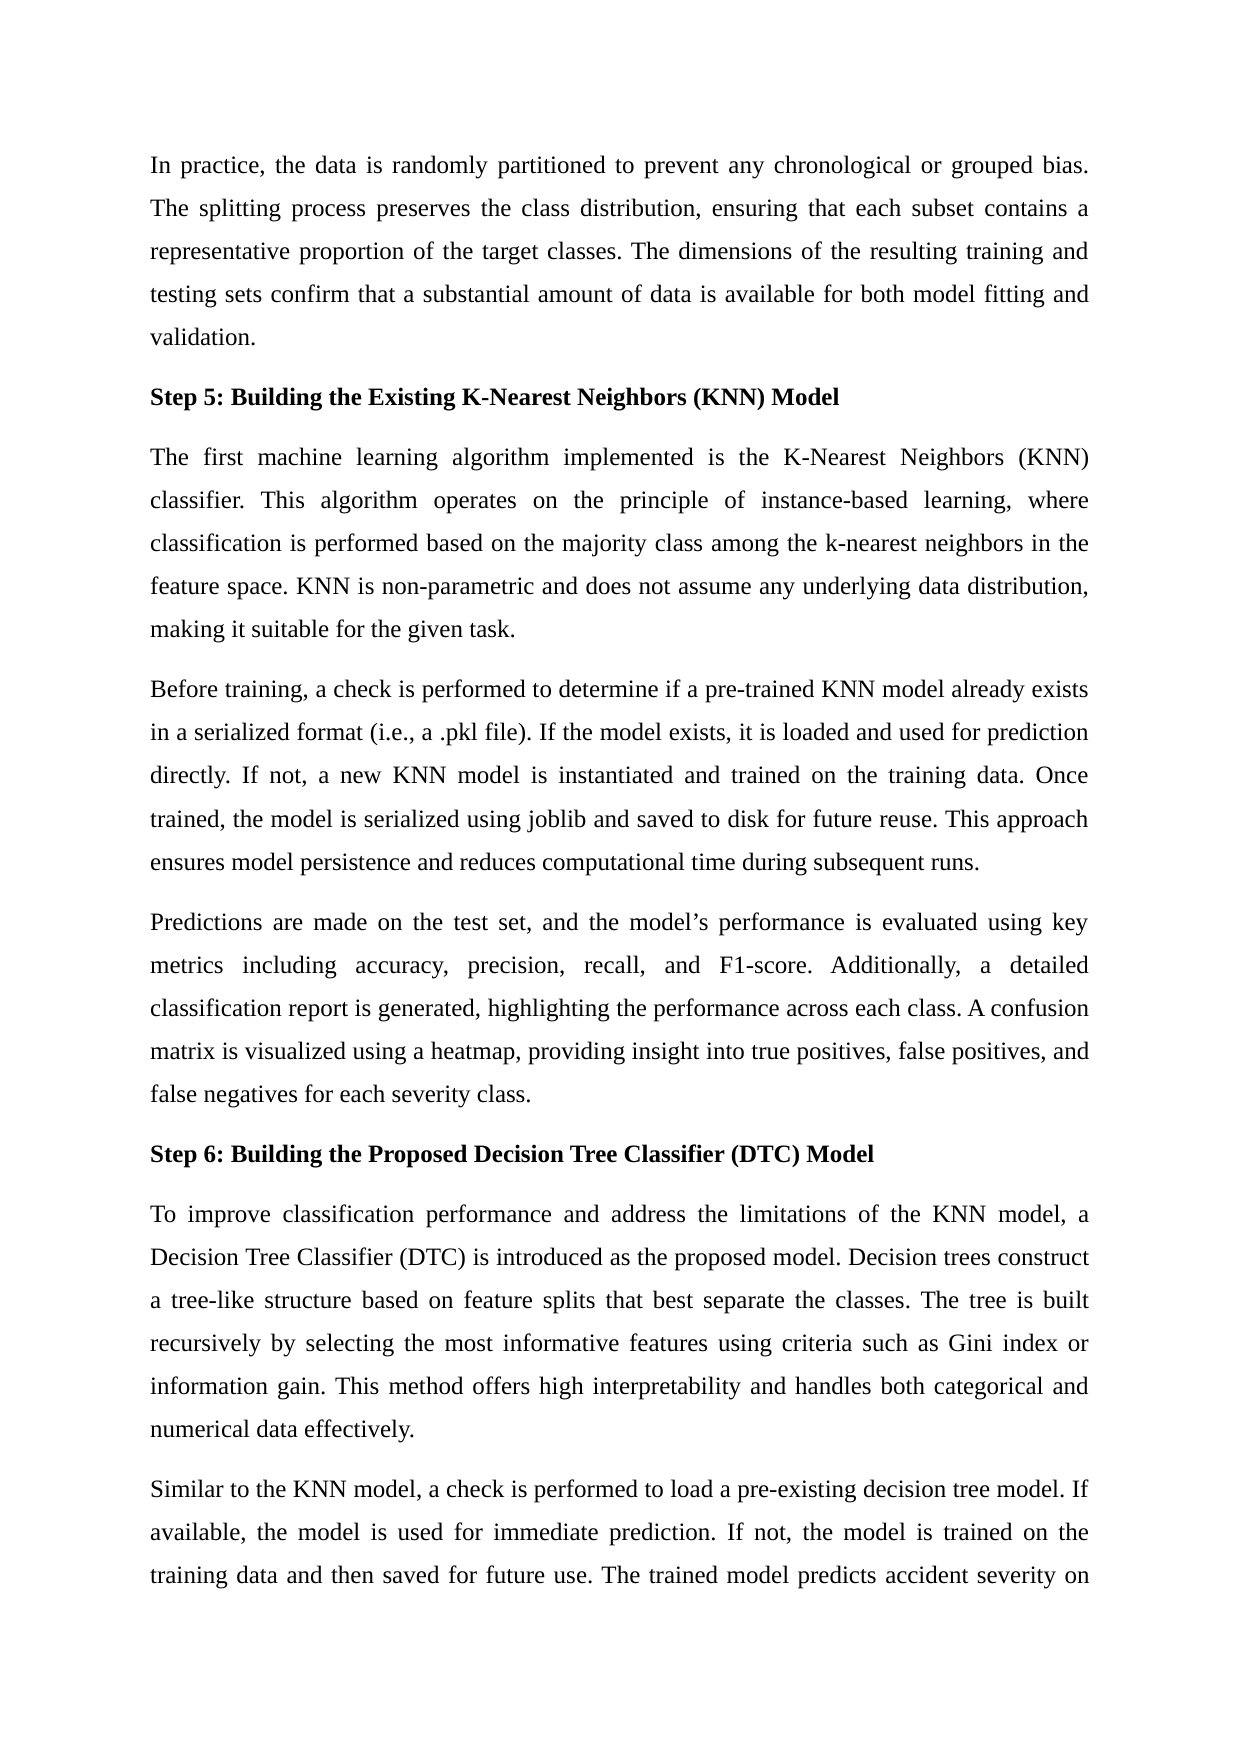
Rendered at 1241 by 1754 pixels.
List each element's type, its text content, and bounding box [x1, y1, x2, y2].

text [150, 1474, 1090, 1589]
text Step 6: Building the Proposed Decision Tree Classifier (DTC) Model [150, 1139, 1090, 1168]
text Step 5: Building the Existing K-Nearest Neighbors (KNN) Model [150, 382, 1090, 411]
text To improve classification performance and address the limitations of the KNN model, a Decision Tree Classifier (DTC) is introduced as the proposed model. Decision trees construct a tree-like structure based on feature splits that best separate the classes. The tree is built recursively by selecting the most informative features using criteria such as Gini index or information gain. This method offers high interpretability and handles both categorical and numerical data effectively. [150, 1199, 1090, 1443]
text The first machine learning algorithm implemented is the K-Nearest Neighbors (KNN) classifier. This algorithm operates on the principle of instance-based learning, where classification is performed based on the majority class among the k-nearest neighbors in the feature space. KNN is non-parametric and does not assume any underlying data distribution, making it suitable for the given task. [150, 442, 1090, 643]
text Before training, a check is performed to determine if a pre-trained KNN model already exists in a serialized format (i.e., a .pkl file). If the model exists, it is loaded and used for prediction directly. If not, a new KNN model is instantiated and trained on the training data. Once trained, the model is serialized using joblib and saved to disk for future reuse. This approach ensures model persistence and reduces computational time during subsequent runs. [150, 674, 1090, 876]
text Predictions are made on the test set, and the model’s performance is evaluated using key metrics including accuracy, precision, recall, and F1-score. Additionally, a detailed classification report is generated, highlighting the performance across each class. A confusion matrix is visualized using a heatmap, providing insight into true positives, false positives, and false negatives for each severity class. [150, 907, 1090, 1108]
text In practice, the data is randomly partitioned to prevent any chronological or grouped bias. The splitting process preserves the class distribution, ensuring that each subset contains a representative proportion of the target classes. The dimensions of the resulting training and testing sets confirm that a substantial amount of data is available for both model fitting and validation. [150, 150, 1090, 351]
